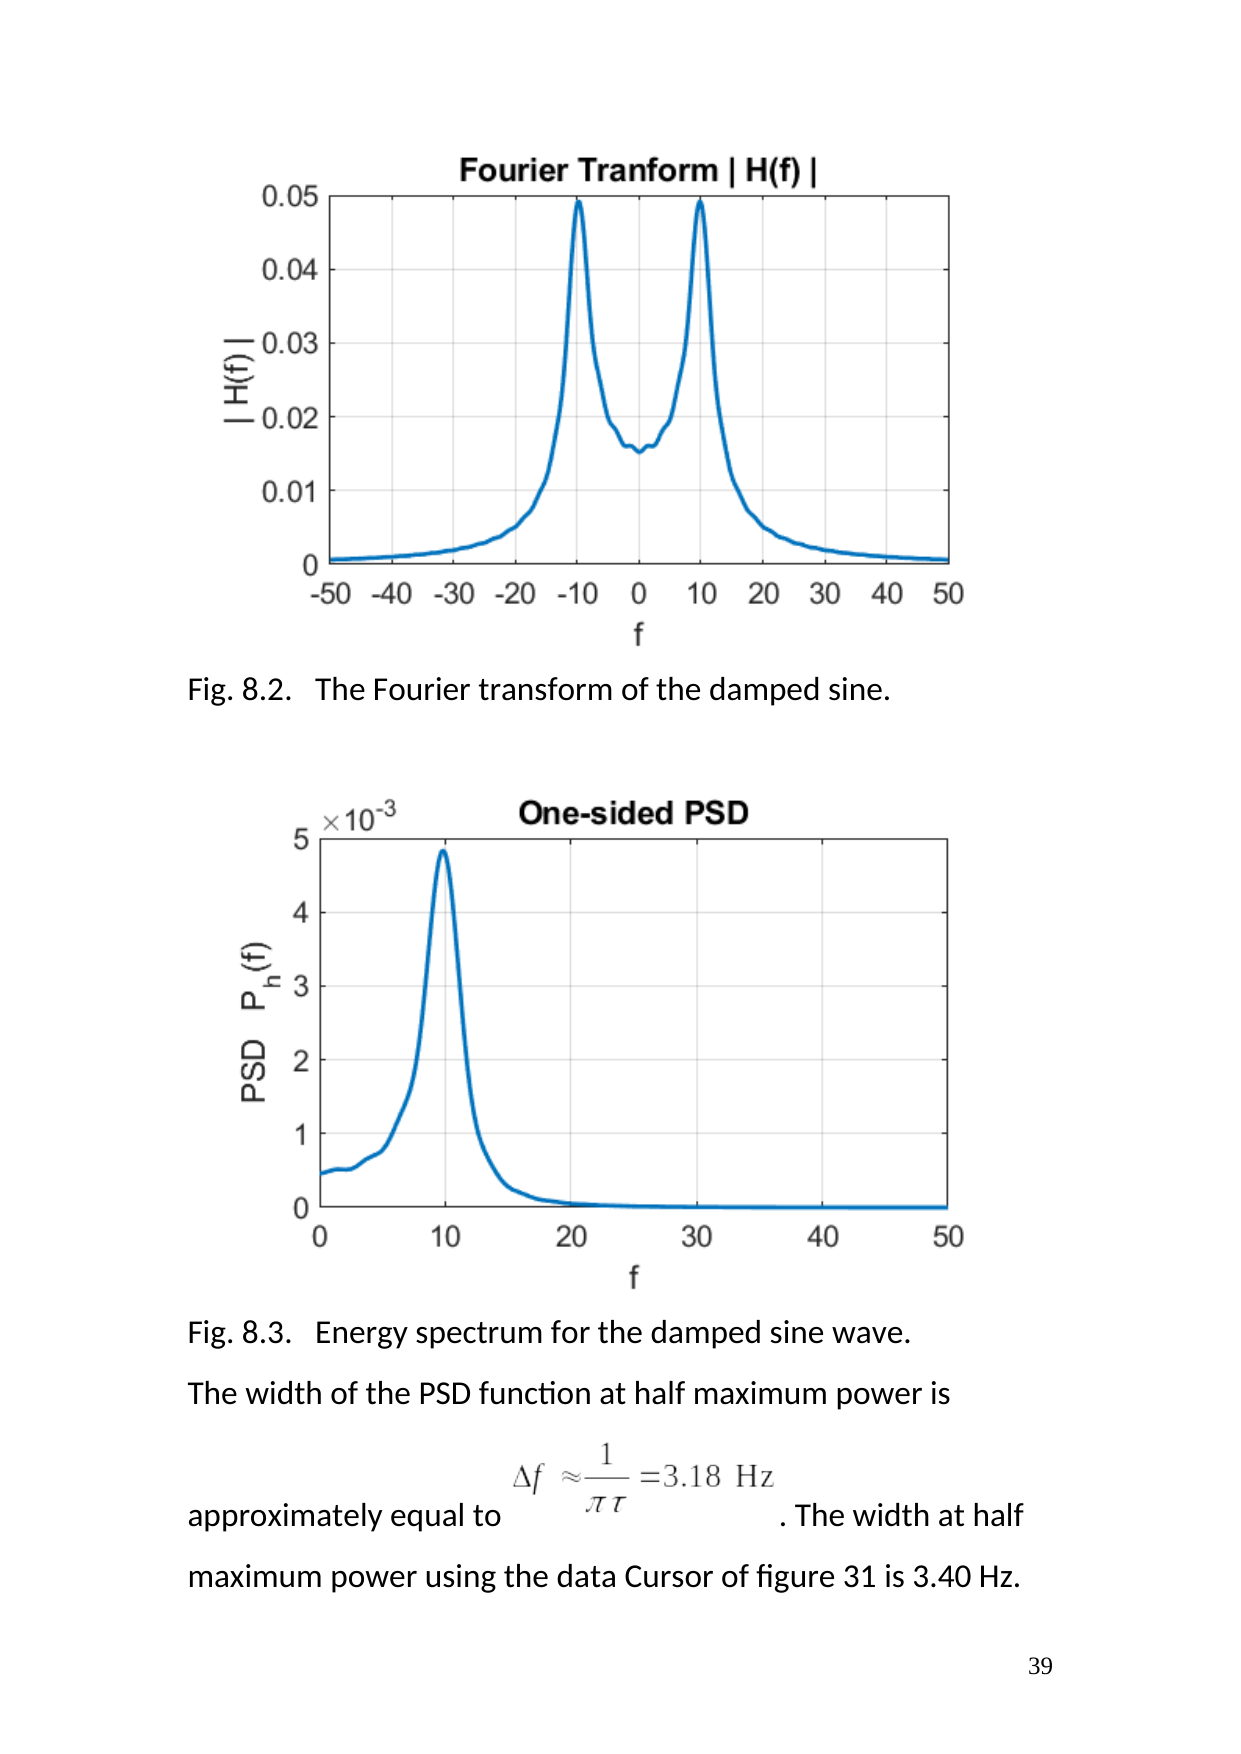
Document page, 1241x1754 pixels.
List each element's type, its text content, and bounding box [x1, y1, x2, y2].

text Fig. 8.3. Energy spectrum for the damped sine wave. [187, 1311, 1053, 1352]
text Fig. 8.2. The Fourier transform of the damped sine. [187, 668, 1053, 709]
text The width of the PSD function at half maximum power is approximately equal to . The width at half maximum power using the data Cursor of figure 31 is 3.40 Hz. [187, 1372, 1053, 1596]
picture [215, 147, 1025, 654]
picture [215, 790, 1025, 1297]
